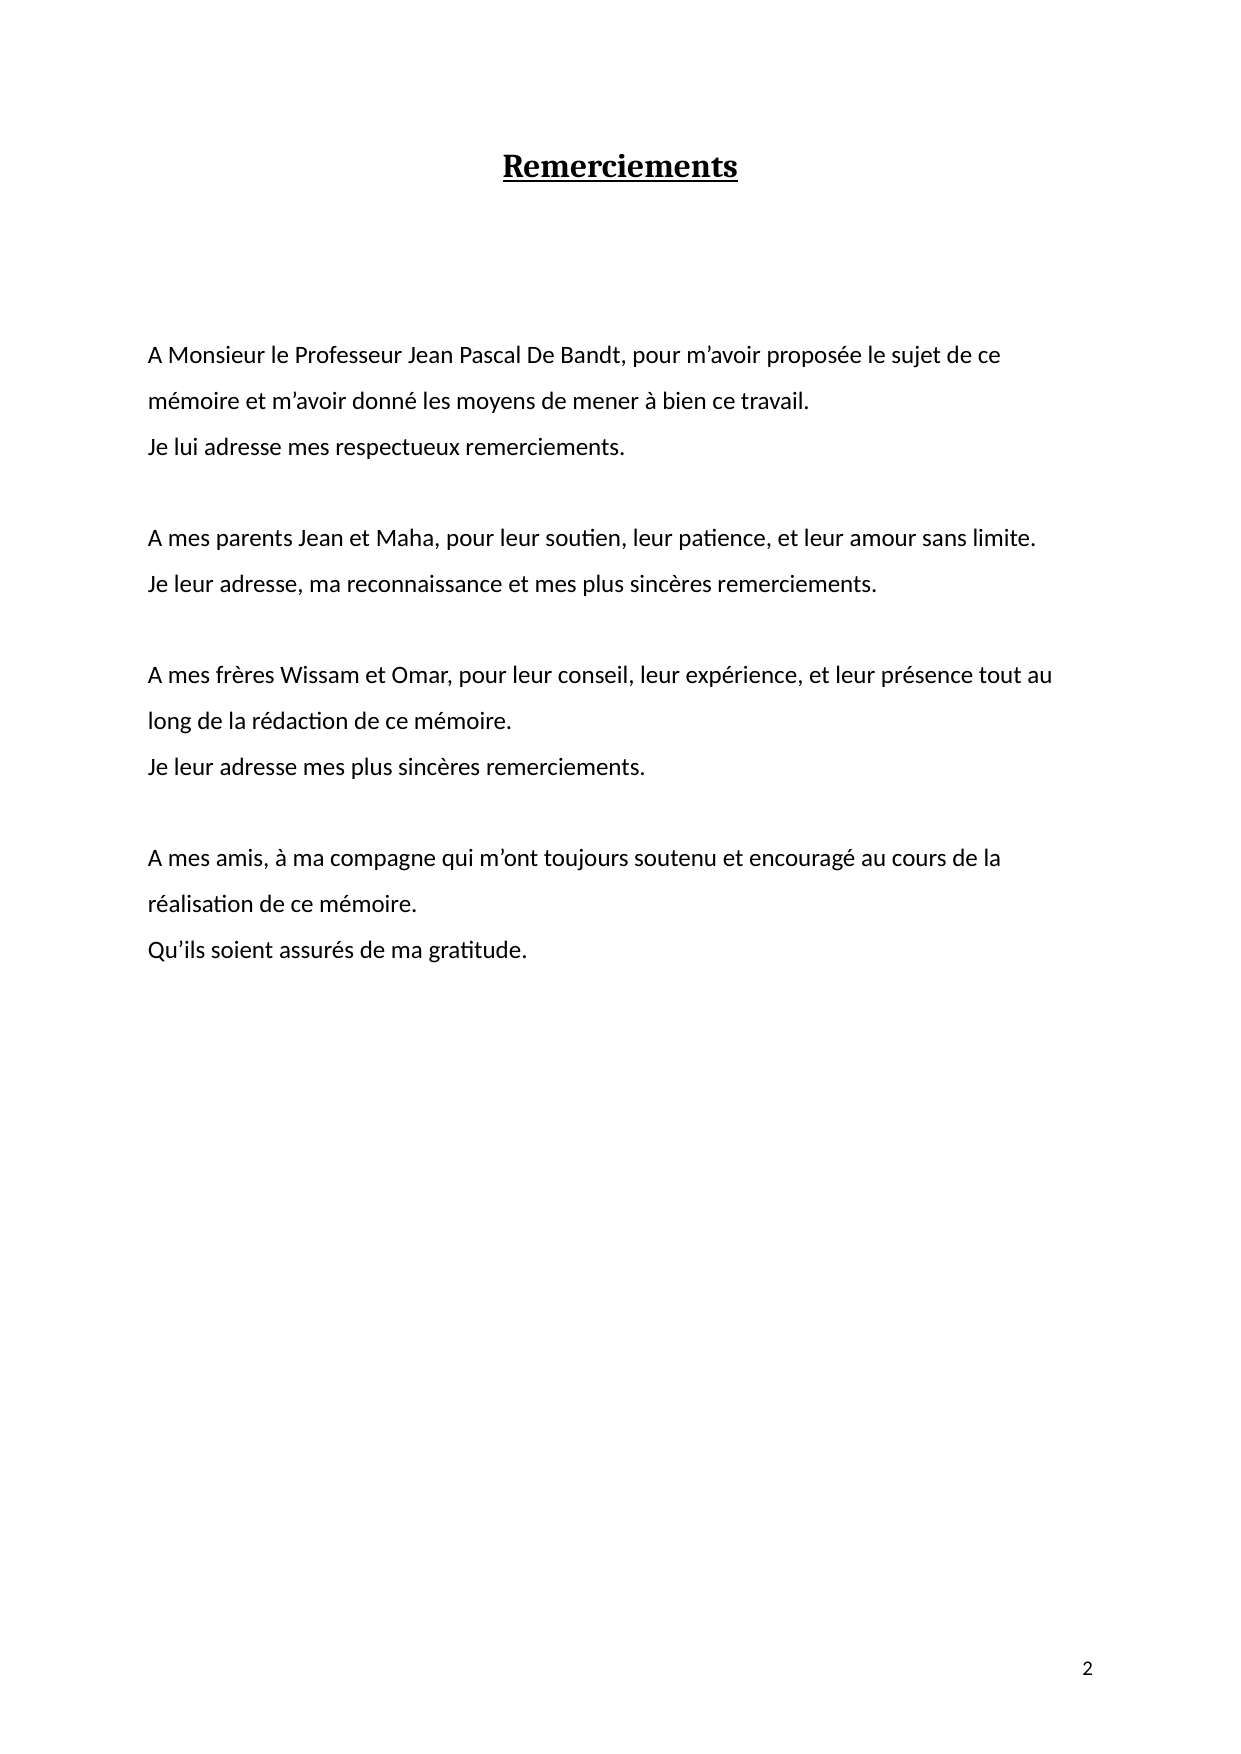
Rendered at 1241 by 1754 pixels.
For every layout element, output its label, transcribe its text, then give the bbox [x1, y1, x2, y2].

text A Monsieur le Professeur De Bandt, pour m’avoir proposée le sujet de ce mémoire et m’avoir donné les moyens de mener à bien ce travail. [148, 339, 1093, 416]
text Je leur adresse mes plus sincères remerciements. [148, 751, 1093, 781]
text A mes amis, à ma compagne qui m’ont toujours soutenu et encouragé au cours de la réalisation de ce mémoire. [148, 842, 1093, 918]
text Je lui adresse mes respectueux remerciements. [148, 431, 1093, 461]
text A mes parents Jean et Maha, pour leur soutien, leur patience, et leur amour sans limite. [148, 522, 1093, 553]
text Remerciements [148, 148, 1093, 186]
text Je leur adresse, ma reconnaissance et mes plus sincères remerciements. [148, 568, 1093, 598]
text A mes frères Wissam et Omar, pour leur conseil, leur expérience, et leur présence tout au long de la rédaction de ce mémoire. [148, 659, 1093, 736]
text Qu’ils soient assurés de ma gratitude. [148, 934, 1093, 964]
